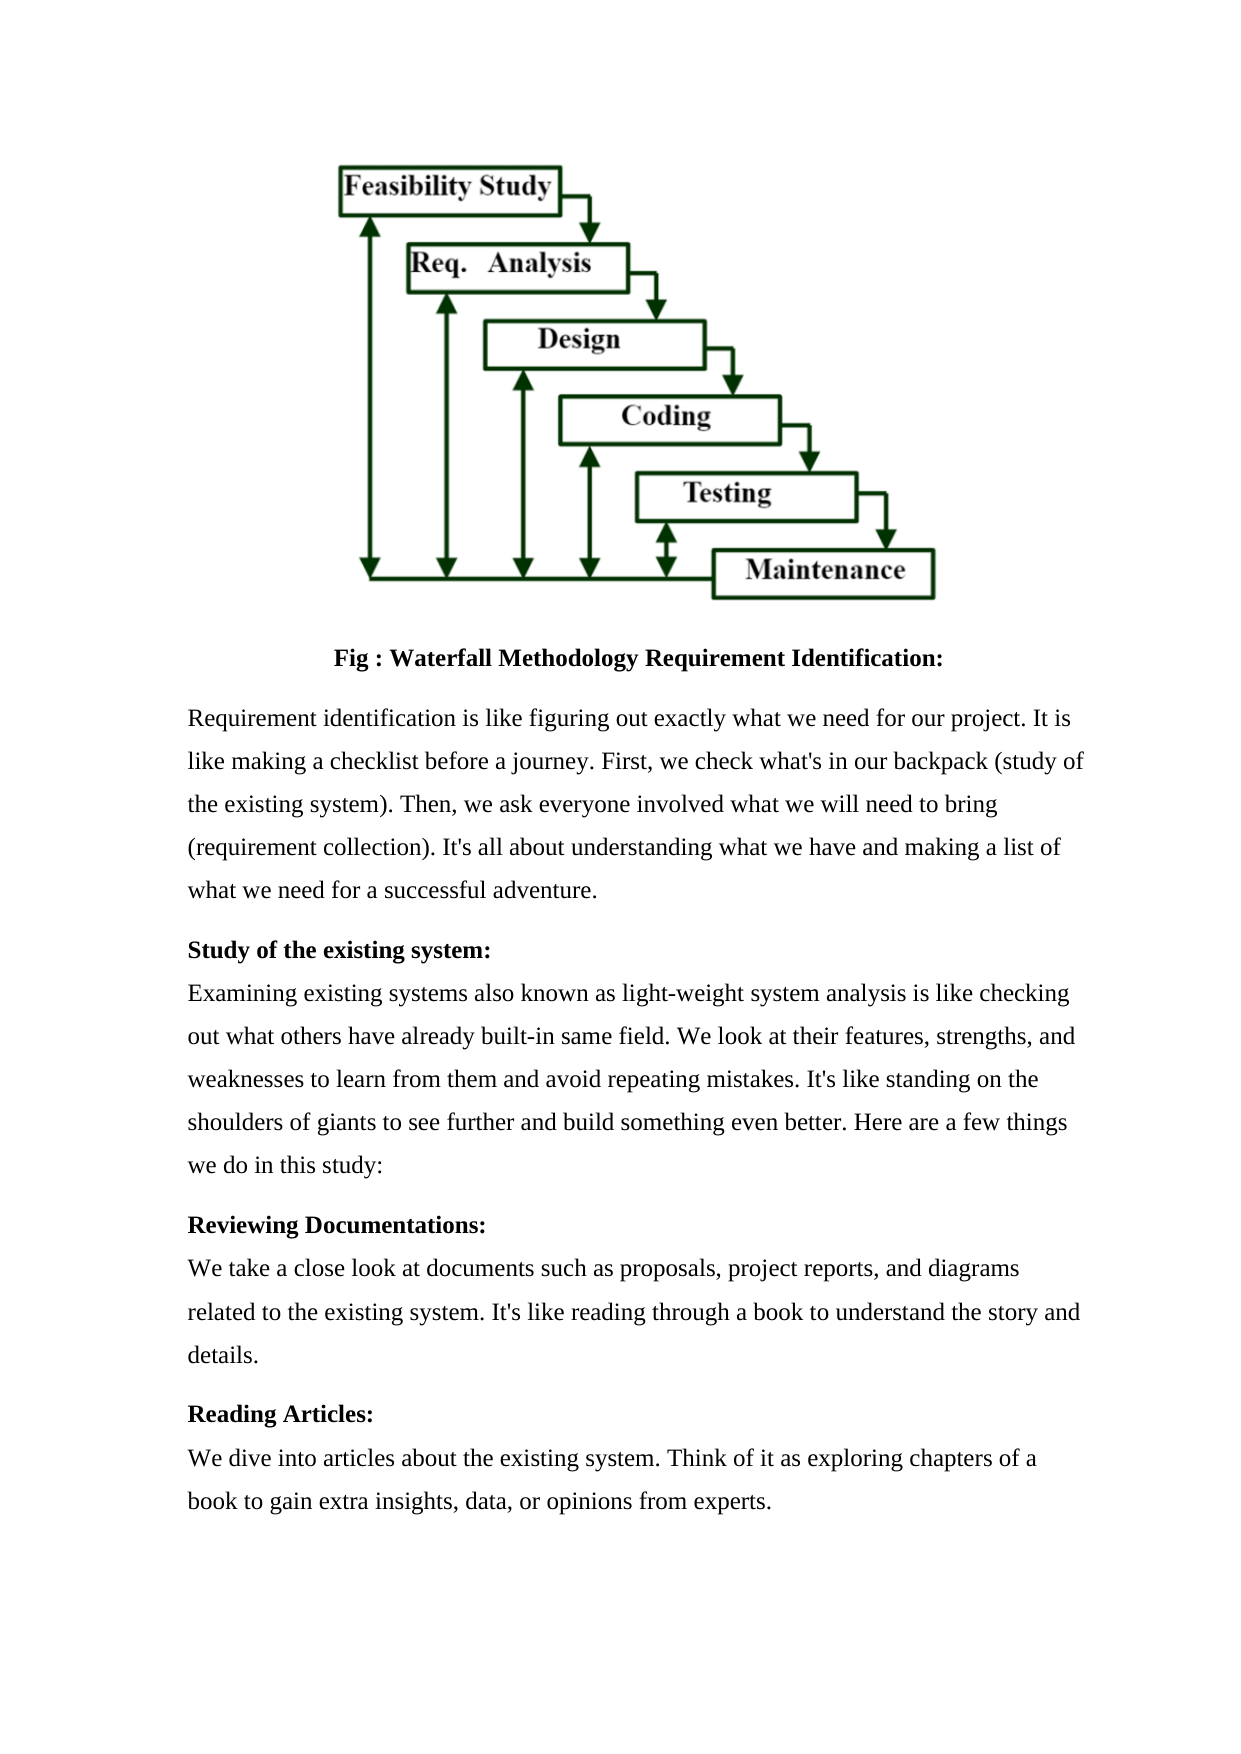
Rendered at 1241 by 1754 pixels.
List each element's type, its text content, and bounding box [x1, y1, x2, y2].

subtitle Reviewing Documentations: [187, 1210, 1090, 1239]
text Requirement identification is like figuring out exactly what we need for our project. It is like making a checklist before a journey. First, we check what's in our backpack (study of the existing system). Then, we ask everyone involved what we will need to bring (requirement collection). It's all about understanding what we have and making a list of what we need for a successful adventure. [187, 703, 1090, 904]
text We take a close look at documents such as proposals, project reports, and diagrams related to the existing system. It's like reading through a book to understand the story and details. [187, 1253, 1090, 1368]
text Examining existing systems also known as light-weight system analysis is like checking out what others have already built-in same field. We look at their features, strengths, and weaknesses to learn from them and avoid repeating mistakes. It's like standing on the shoulders of giants to see further and build something even better. Here are a few things we do in this study: [187, 978, 1090, 1179]
subtitle Fig : Waterfall Methodology Requirement Identification: [187, 643, 1090, 672]
picture [331, 150, 947, 612]
subtitle Reading Articles: [187, 1399, 1090, 1428]
subtitle Study of the existing system: [187, 935, 1090, 964]
text We dive into articles about the existing system. Think of it as exploring chapters of a book to gain extra insights, data, or opinions from experts. [187, 1443, 1090, 1514]
